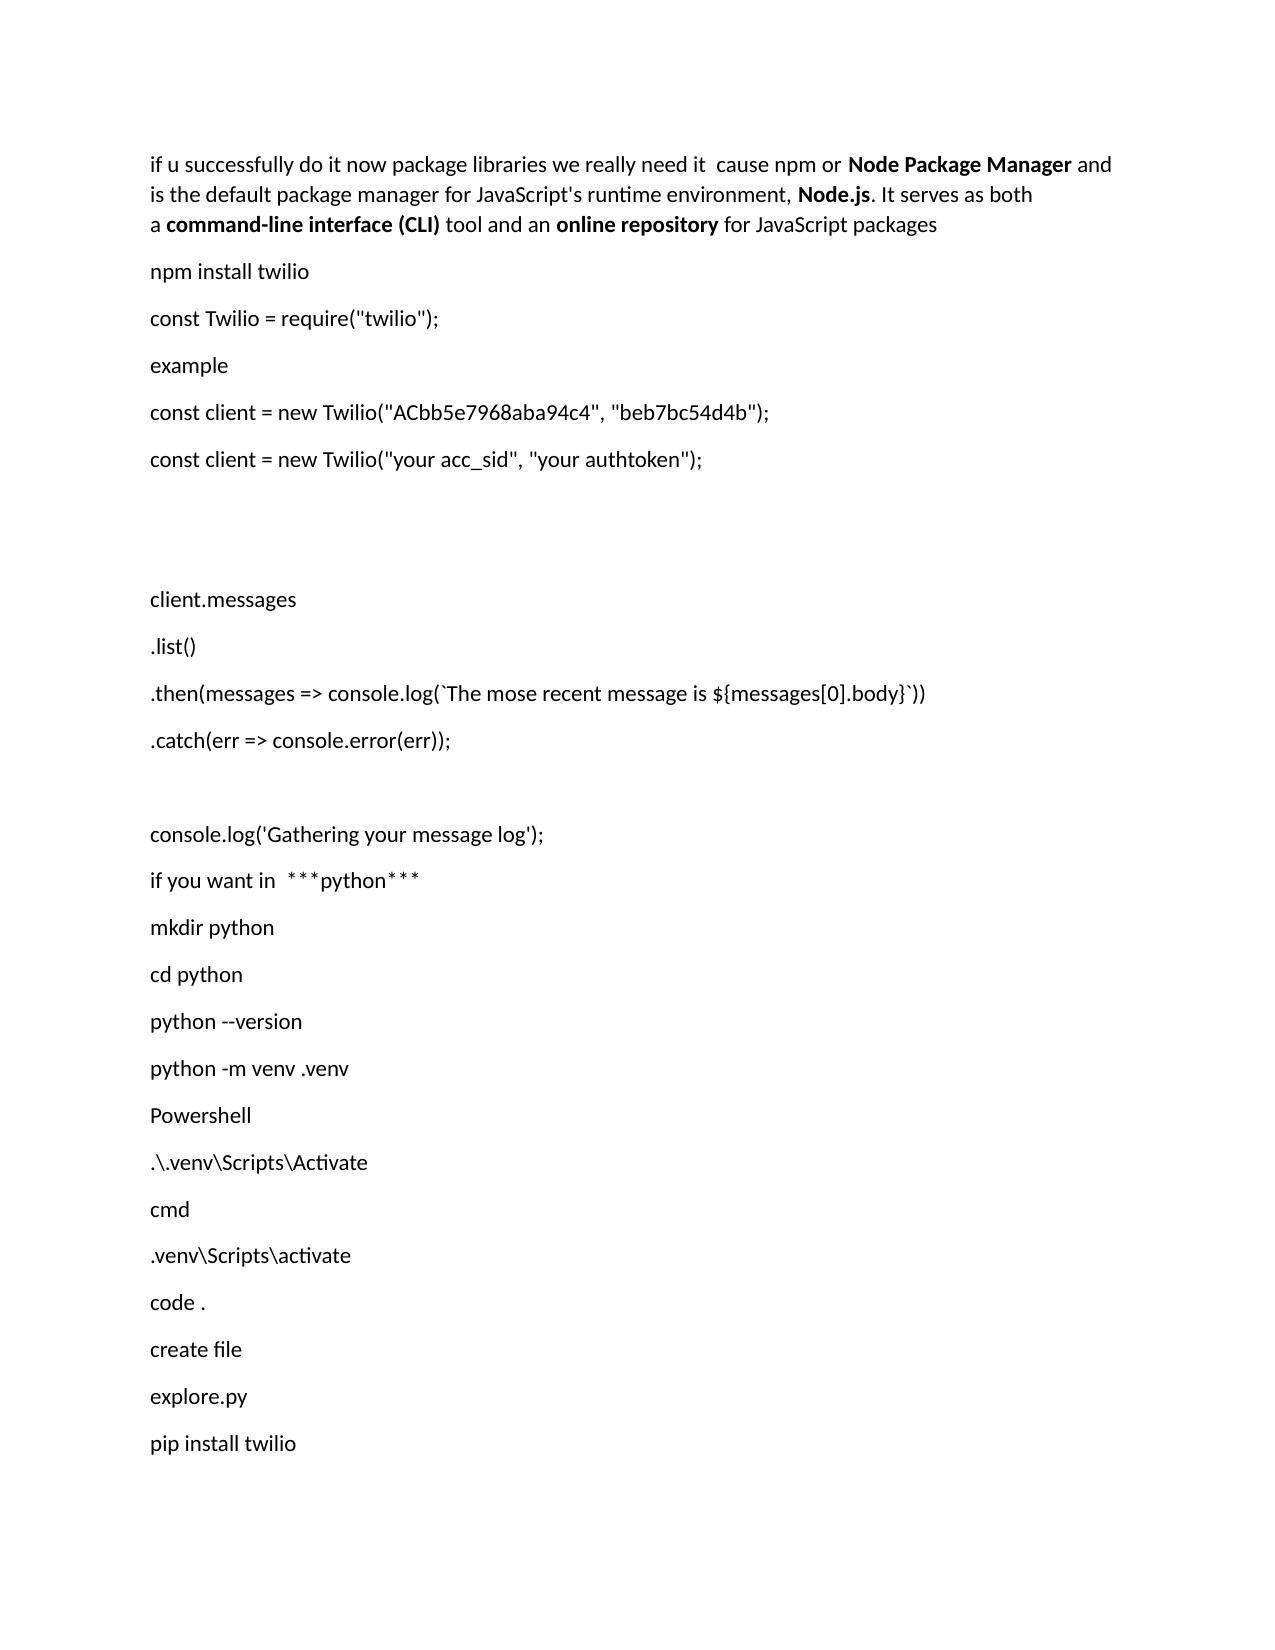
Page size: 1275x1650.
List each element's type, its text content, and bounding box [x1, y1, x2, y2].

text const client = new Twilio("your acc_sid", "your authtoken"); [150, 445, 1125, 473]
text .\.venv\Scripts\Activate [150, 1148, 1125, 1176]
text if u successfully do it now package libraries we really need it cause npm or Node Package Manager and is the default package manager for JavaScript's runtime environment, Node.js. It serves as both a command-line interface (CLI) tool and an online repository for JavaScript packages [150, 150, 1125, 238]
text .venv\Scripts\activate [150, 1242, 1125, 1270]
text create file [150, 1335, 1125, 1363]
text mkdir python [150, 913, 1125, 942]
text .list() [150, 632, 1125, 660]
text .then(messages => console.log(`The mose recent message is ${messages[0].body}`)) [150, 679, 1125, 707]
text example [150, 351, 1125, 379]
text npm install twilio [150, 257, 1125, 285]
text .catch(err => console.error(err)); [150, 726, 1125, 754]
text code . [150, 1288, 1125, 1317]
text console.log('Gathering your message log'); [150, 820, 1125, 848]
text pip install twilio [150, 1429, 1125, 1457]
text const client = new Twilio("ACbb5e7968aba94c4", "beb7bc54d4b"); [150, 398, 1125, 426]
text python --version [150, 1007, 1125, 1035]
text cd python [150, 960, 1125, 988]
text python -m venv .venv [150, 1054, 1125, 1082]
text client.messages [150, 585, 1125, 613]
text cmd [150, 1195, 1125, 1223]
text Powershell [150, 1101, 1125, 1129]
text const Twilio = require("twilio"); [150, 304, 1125, 332]
text if you want in ***python*** [150, 867, 1125, 895]
text explore.py [150, 1382, 1125, 1410]
